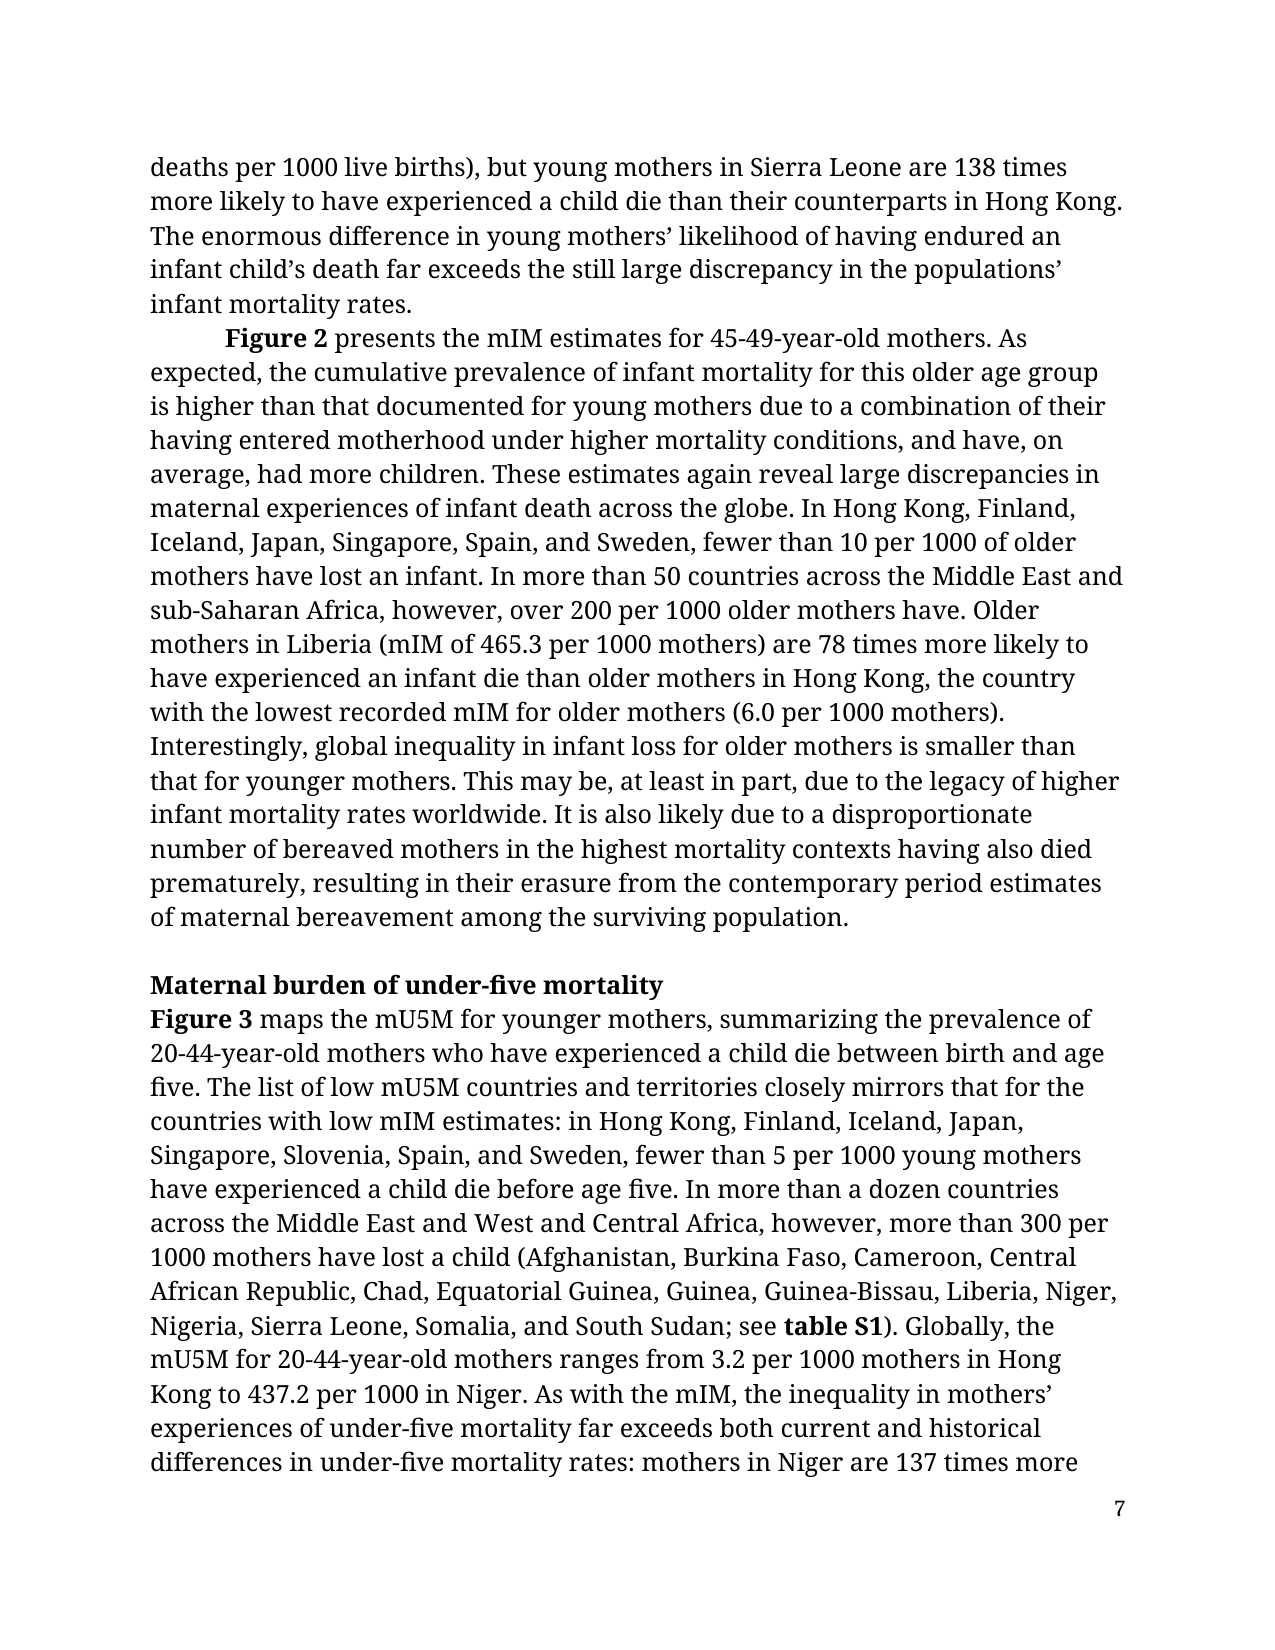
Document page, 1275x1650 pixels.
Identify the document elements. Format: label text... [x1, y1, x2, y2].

text Figure 2 presents the mIM estimates for 45-49-year-old mothers. As expected, the cumulative prevalence of infant mortality for this older age group is higher than that documented for young mothers due to a combination of their having entered motherhood under higher mortality conditions, and have, on average, had more children. These estimates again reveal large discrepancies in maternal experiences of infant death across the globe. In Hong Kong, Finland, Iceland, Japan, Singapore, Spain, and Sweden, fewer than 10 per 1000 of older mothers have lost an infant. In more than 50 countries across the Middle East and sub-Saharan Africa, however, over 200 per 1000 older mothers have. Older mothers in Liberia (mIM of 465.3 per 1000 mothers) are 78 times more likely to have experienced an infant die than older mothers in Hong Kong, the country with the lowest recorded mIM for older mothers (6.0 per 1000 mothers). Interestingly, global inequality in infant loss for older mothers is smaller than that for younger mothers. This may be, at least in part, due to the legacy of higher infant mortality rates worldwide. It is also likely due to a disproportionate number of bereaved mothers in the highest mortality contexts having also died prematurely, resulting in their erasure from the contemporary period estimates of maternal bereavement among the surviving population. [150, 320, 1125, 933]
text Maternal burden of under-five mortality [150, 967, 1125, 1002]
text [150, 150, 1125, 320]
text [150, 1002, 1125, 1478]
